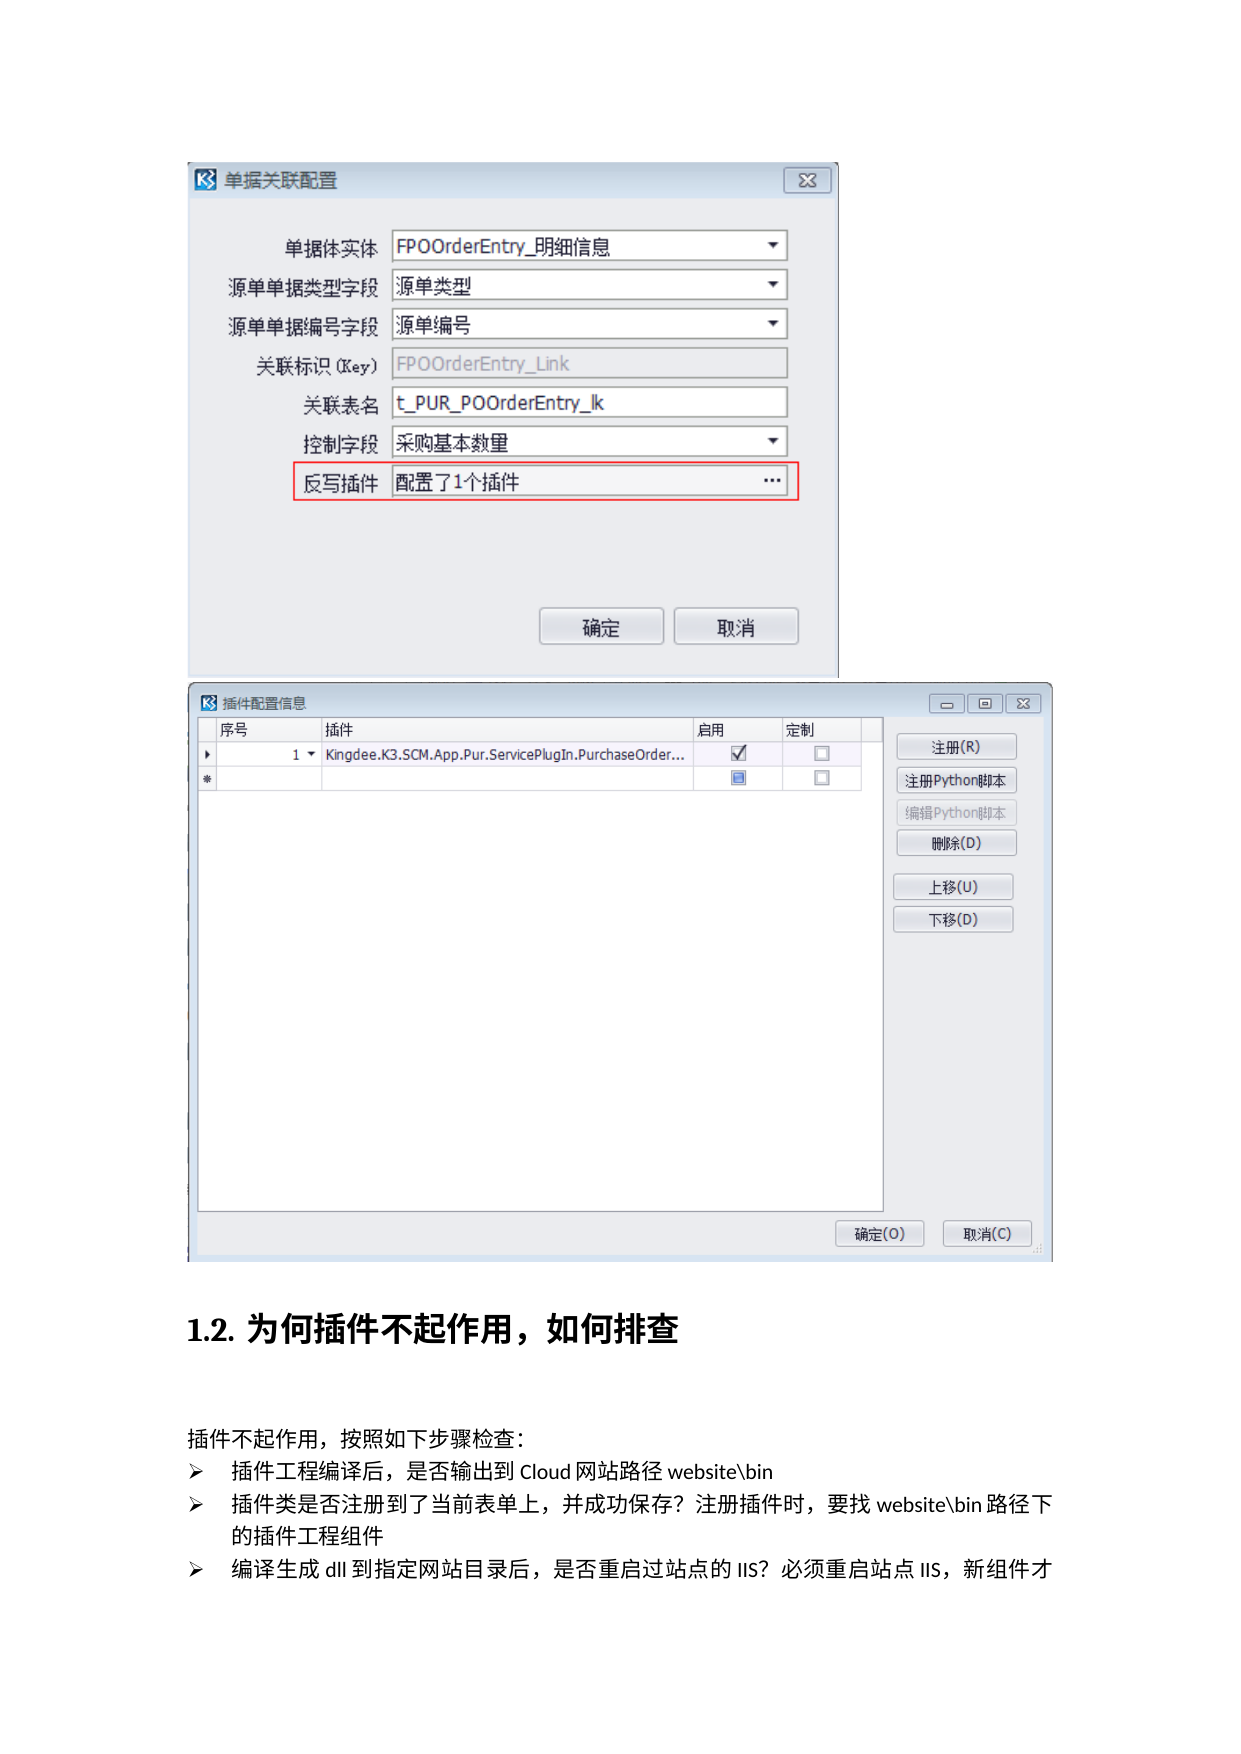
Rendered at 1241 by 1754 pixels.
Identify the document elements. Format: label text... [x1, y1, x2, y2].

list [187, 1551, 1053, 1584]
picture [187, 162, 839, 678]
list 插件工程编译后，是否输出到Cloud网站路径website\bin [187, 1454, 1053, 1486]
list 插件类是否注册到了当前表单上，并成功保存？注册插件时，要找website\bin路径下的插件工程组件 [187, 1486, 1053, 1551]
picture [187, 682, 1053, 1262]
text 插件不起作用，按照如下步骤检查： [187, 1421, 1053, 1454]
subtitle 为何插件不起作用，如何排查 [187, 1294, 1053, 1359]
